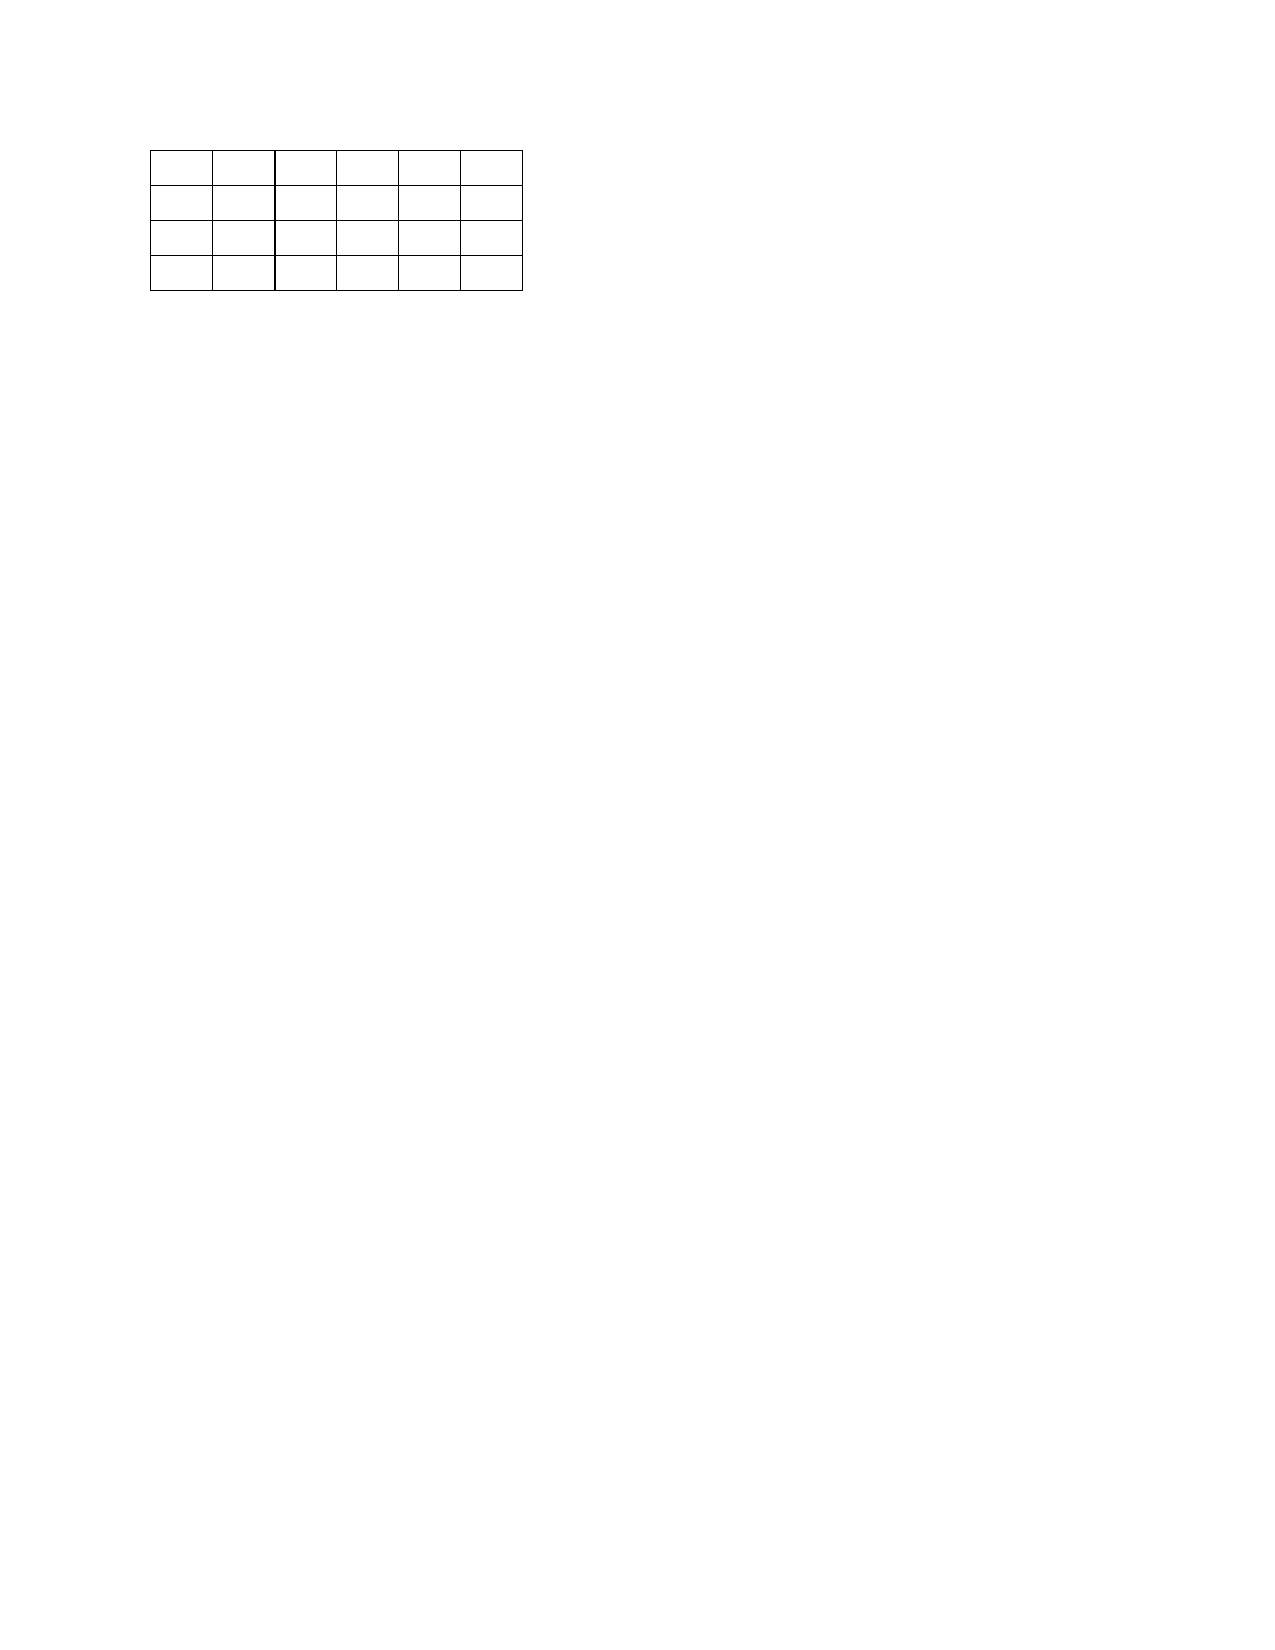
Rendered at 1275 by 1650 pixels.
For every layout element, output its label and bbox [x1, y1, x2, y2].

table_cell [213, 186, 274, 220]
table_header [151, 151, 212, 185]
table_cell [276, 186, 336, 220]
table_cell [337, 221, 398, 255]
table_cell [337, 256, 398, 290]
table_header [213, 151, 274, 185]
table_header [337, 151, 398, 185]
table_cell [399, 221, 460, 255]
table_cell [213, 221, 274, 255]
table_cell [461, 256, 522, 290]
table_cell [151, 221, 212, 255]
table_cell [151, 256, 212, 290]
table_cell [337, 186, 398, 220]
table_cell [399, 256, 460, 290]
table_cell [213, 256, 274, 290]
table_cell [276, 221, 336, 255]
table_cell [461, 186, 522, 220]
table_cell [151, 186, 212, 220]
table_cell [461, 221, 522, 255]
table_header [399, 151, 460, 185]
table_header [461, 151, 522, 185]
table_header [276, 151, 336, 185]
table_cell [399, 186, 460, 220]
table_cell [276, 256, 336, 290]
